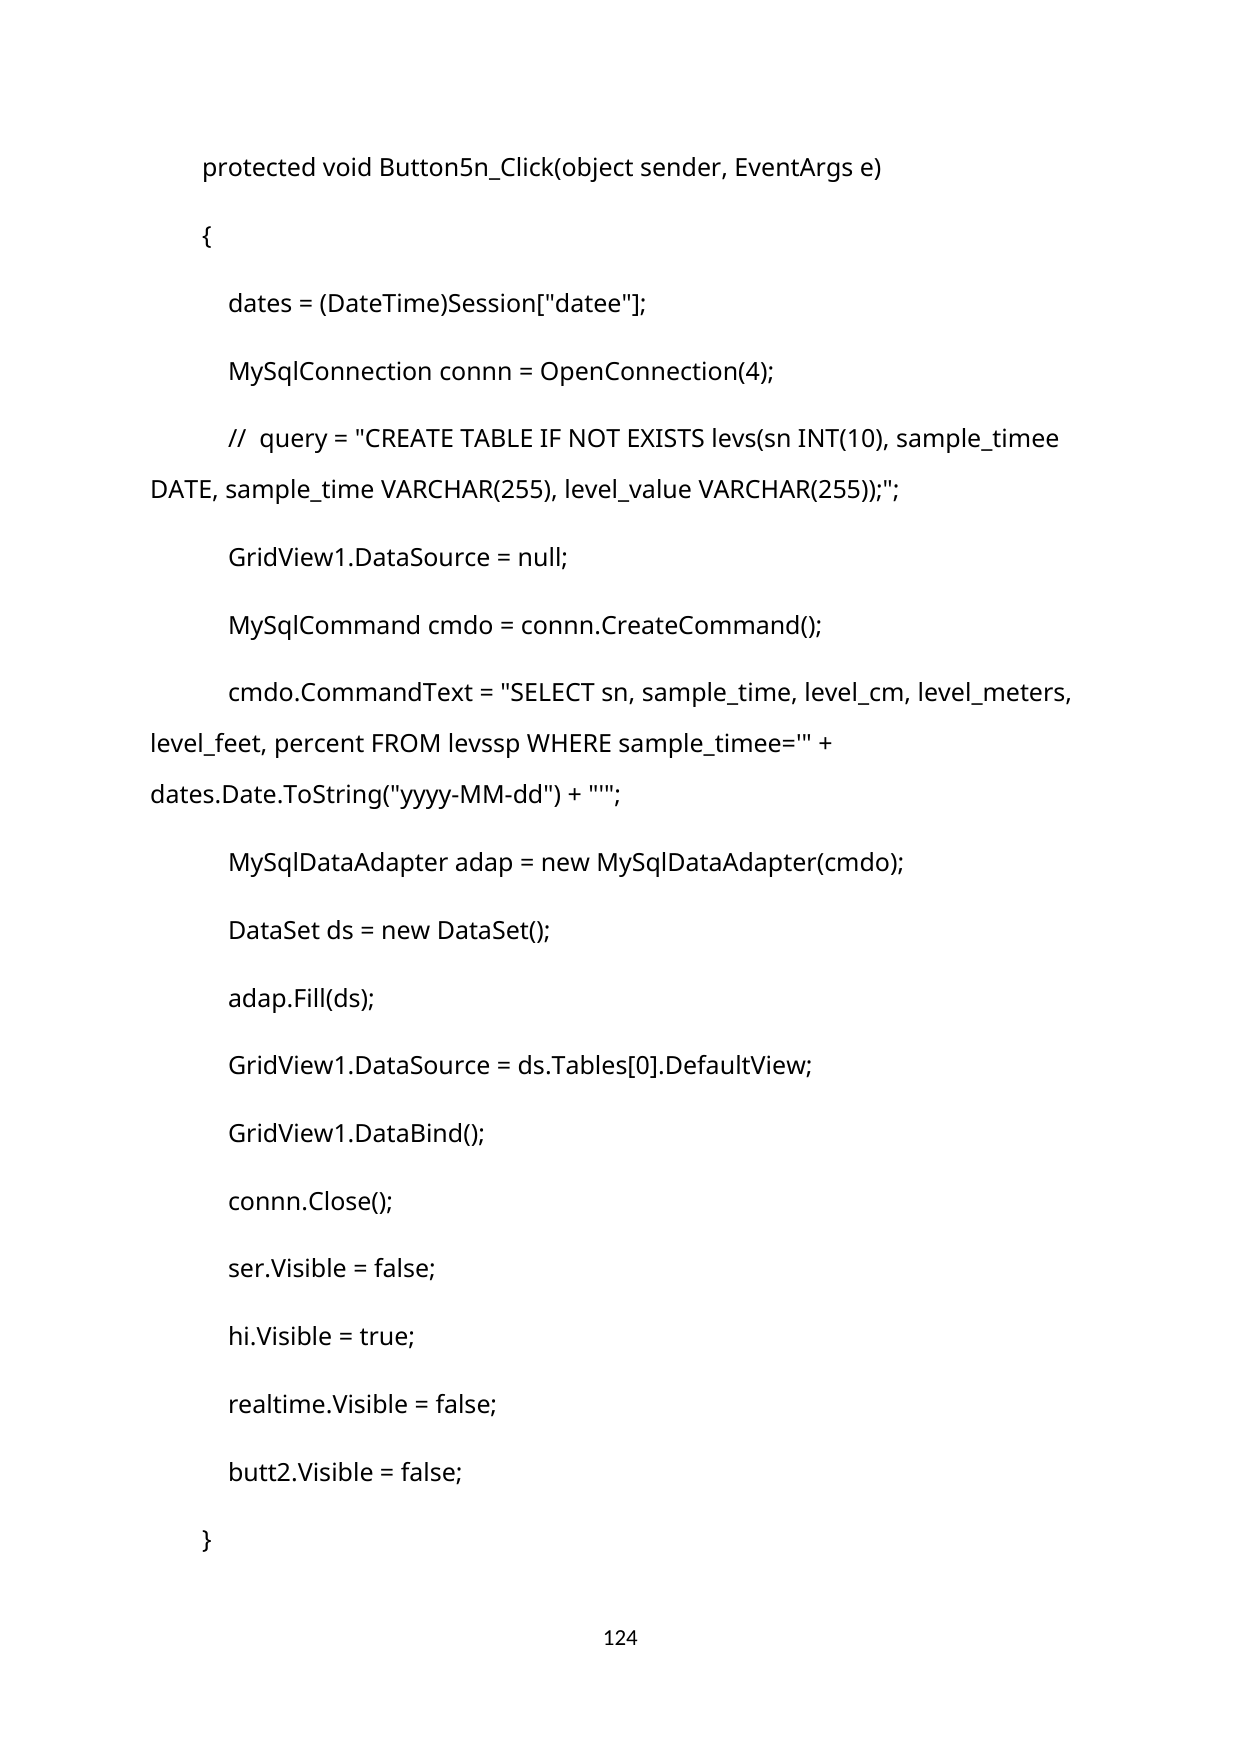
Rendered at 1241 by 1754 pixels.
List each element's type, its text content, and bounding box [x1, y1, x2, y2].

text ser.Visible = false; [150, 1251, 1090, 1285]
text hi.Visible = true; [150, 1319, 1090, 1353]
text MySqlDataAdapter adap = new MySqlDataAdapter(cmdo); [150, 845, 1090, 879]
text cmdo.CommandText = "SELECT sn, sample_time, level_cm, level_meters, level_feet, percent FROM levssp WHERE sample_timee='" + dates.Date.ToString("yyyy-MM-dd") + "'"; [150, 675, 1090, 811]
text butt2.Visible = false; [150, 1454, 1090, 1488]
text protected void Button5n_Click(object sender, EventArgs e) [150, 150, 1090, 184]
text realtime.Visible = false; [150, 1386, 1090, 1421]
text MySqlCommand cmdo = connn.CreateCommand(); [150, 607, 1090, 641]
text { [150, 218, 1090, 252]
text } [150, 1522, 1090, 1556]
text GridView1.DataSource = ds.Tables[0].DefaultView; [150, 1048, 1090, 1082]
text GridView1.DataSource = null; [150, 539, 1090, 574]
text DataSet ds = new DataSet(); [150, 912, 1090, 947]
text GridView1.DataBind(); [150, 1116, 1090, 1150]
text MySqlConnection connn = OpenConnection(4); [150, 353, 1090, 387]
text adap.Fill(ds); [150, 980, 1090, 1014]
text dates = (DateTime)Session["datee"]; [150, 285, 1090, 319]
text connn.Close(); [150, 1183, 1090, 1217]
text // query = "CREATE TABLE IF NOT EXISTS levs(sn INT(10), sample_timee DATE, sample_time VARCHAR(255), level_value VARCHAR(255));"; [150, 421, 1090, 506]
